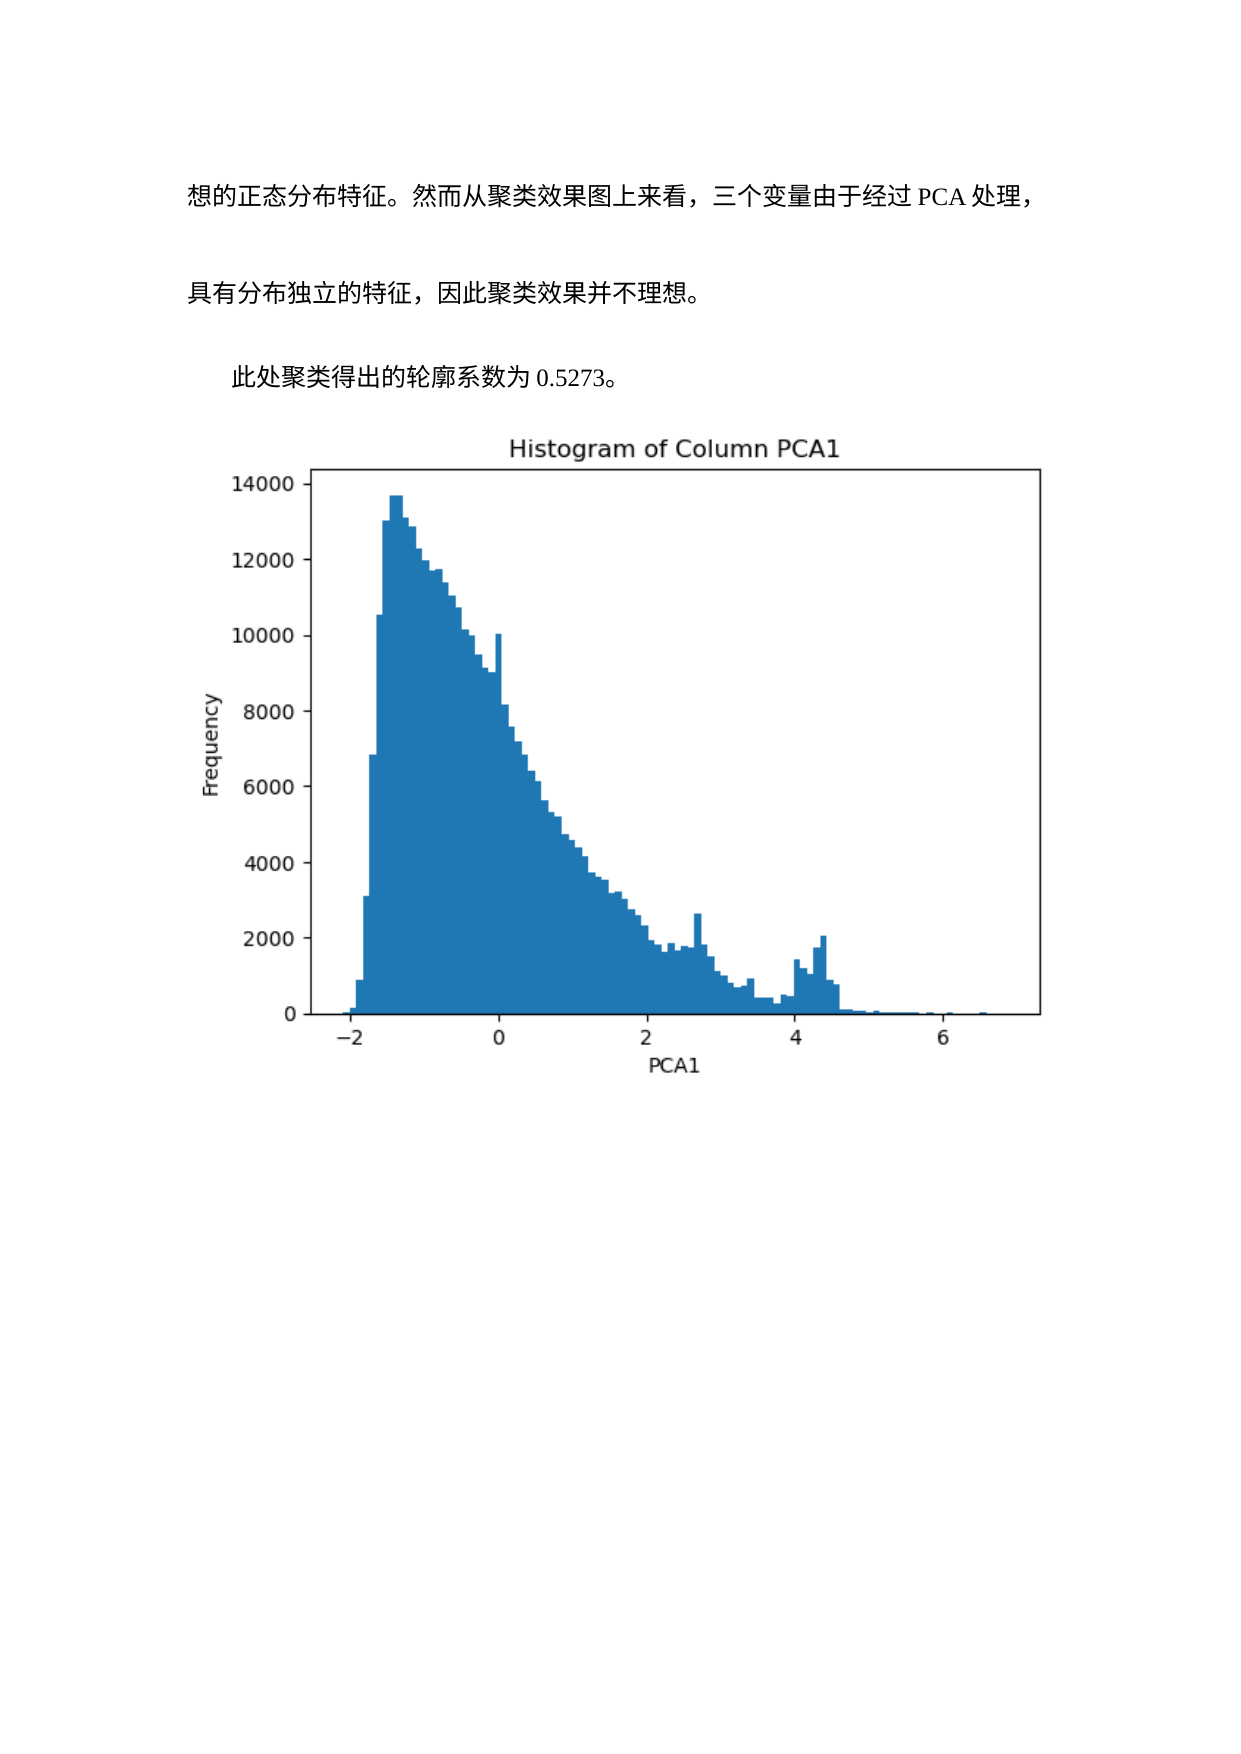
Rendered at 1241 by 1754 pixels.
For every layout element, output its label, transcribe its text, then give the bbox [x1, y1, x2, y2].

picture [187, 425, 1053, 1092]
text 从分布图中可以看出，仅PCA1有明显的偏态分布，PCA2、PCA3都有理想的正态分布特征。然而从聚类效果图上来看，三个变量由于经过PCA处理，具有分布独立的特征，因此聚类效果并不理想。 [187, 162, 1053, 324]
text 此处聚类得出的轮廓系数为0.5273。 [187, 343, 1053, 408]
